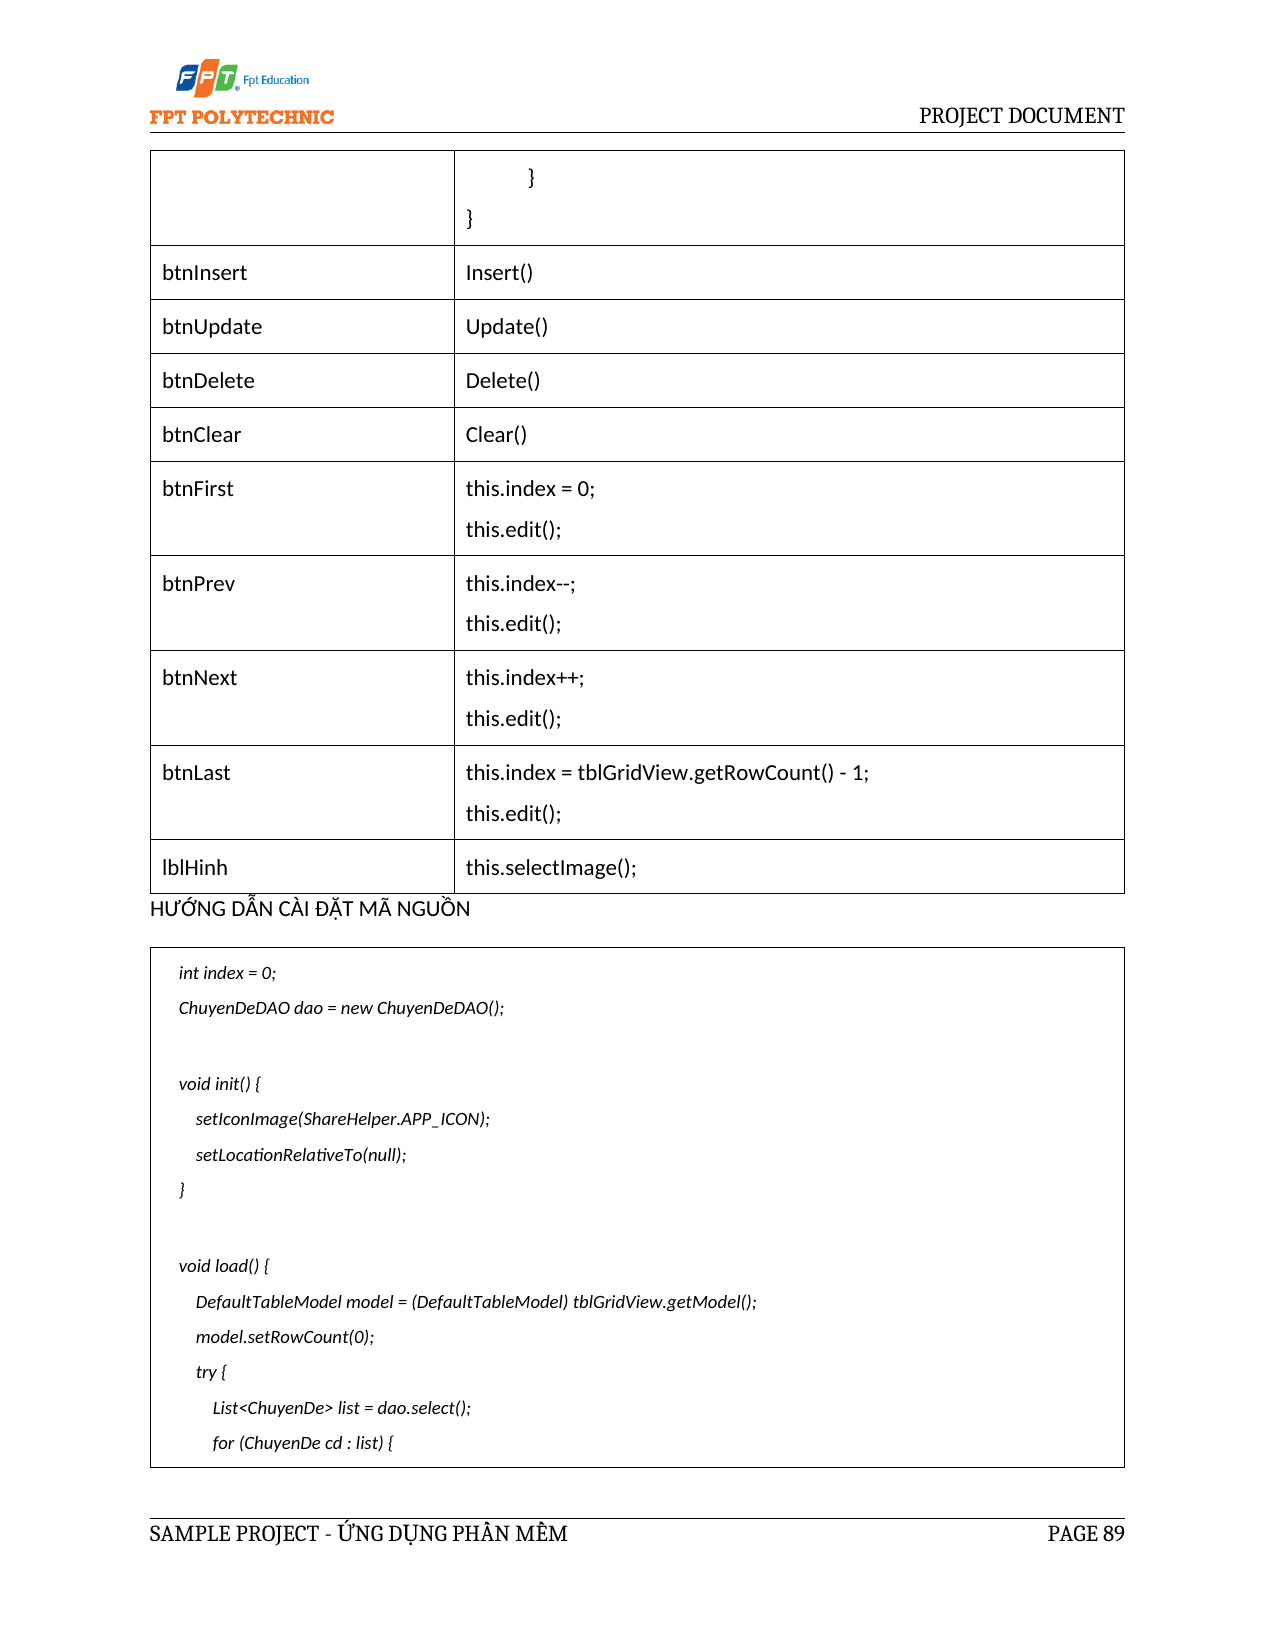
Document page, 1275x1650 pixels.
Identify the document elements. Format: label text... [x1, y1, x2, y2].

table_cell btnNext [151, 651, 454, 744]
table_cell btnDelete [151, 354, 454, 407]
table_cell btnInsert [151, 246, 454, 299]
table_cell Delete() [455, 354, 1124, 407]
table_cell btnClear [151, 408, 454, 461]
table_cell Clear() [455, 408, 1124, 461]
table_cell this.index = 0; this.edit(); [455, 462, 1124, 555]
picture [150, 59, 336, 124]
table_cell this.selectImage(); [455, 840, 1124, 893]
table_cell btnLast [151, 746, 454, 839]
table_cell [455, 151, 1124, 244]
table_cell Insert() [455, 246, 1124, 299]
table_cell btnFirst [151, 462, 454, 555]
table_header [151, 948, 1124, 1467]
table_cell this.index--; this.edit(); [455, 556, 1124, 650]
table_cell this.index++; this.edit(); [455, 651, 1124, 744]
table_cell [151, 151, 454, 244]
table_cell btnUpdate [151, 300, 454, 353]
table_cell lblHinh [151, 840, 454, 893]
text HƯỚNG DẪN CÀI ĐẶT MÃ NGUỒN [150, 894, 1125, 922]
table_cell Update() [455, 300, 1124, 353]
table_cell btnPrev [151, 556, 454, 650]
table_cell this.index = tblGridView.getRowCount() - 1; this.edit(); [455, 746, 1124, 839]
